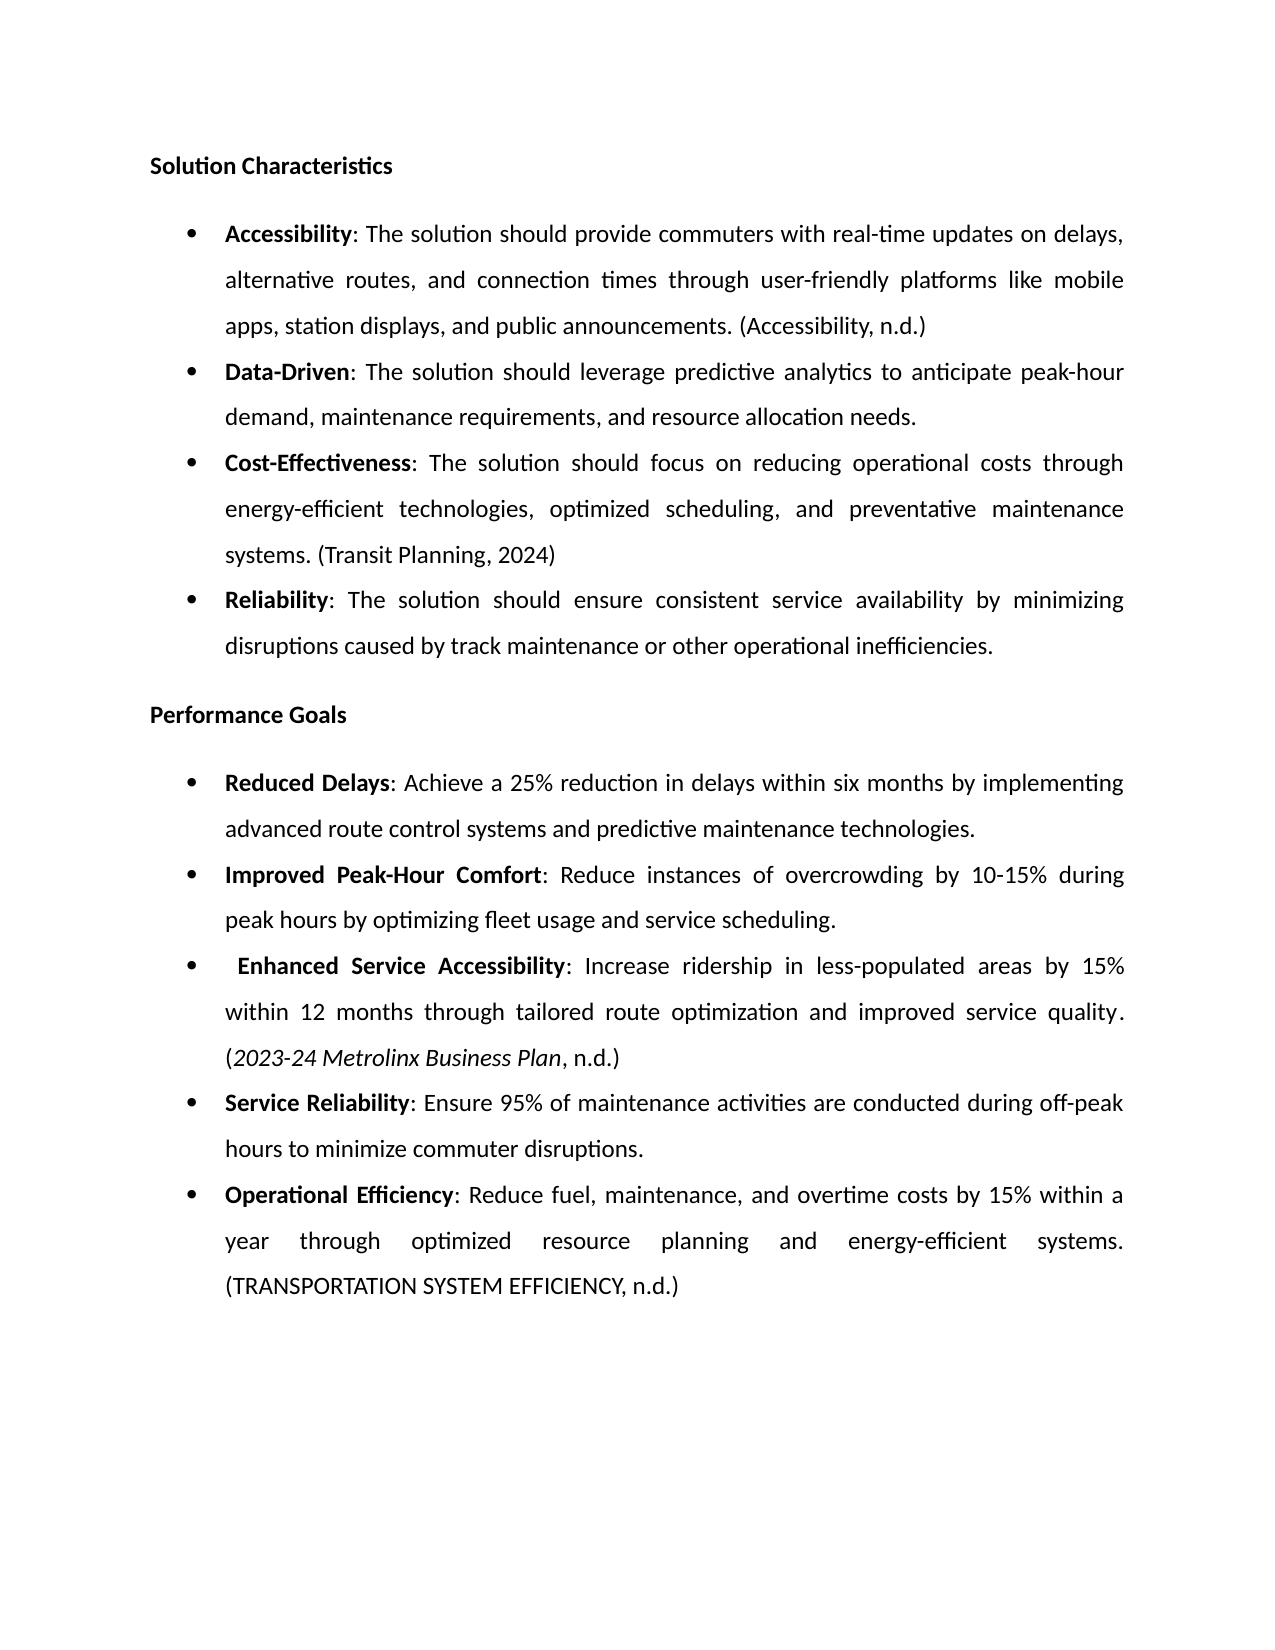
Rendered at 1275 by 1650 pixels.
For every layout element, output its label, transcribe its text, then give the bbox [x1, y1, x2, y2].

list Accessibility: The solution should provide commuters with real-time updates on delays, alternative routes, and connection times through user-friendly platforms like mobile apps, station displays, and public announcements. (Accessibility, n.d.) [187, 219, 1125, 341]
list Improved Peak-Hour Comfort: Reduce instances of overcrowding by 10-15% during peak hours by optimizing fleet usage and service scheduling. [187, 859, 1125, 935]
list Service Reliability: Ensure 95% of maintenance activities are conducted during off-peak hours to minimize commuter disruptions. [187, 1088, 1125, 1164]
subtitle Performance Goals [150, 699, 1125, 729]
list Reduced Delays: Achieve a 25% reduction in delays within six months by implementing advanced route control systems and predictive maintenance technologies. [187, 767, 1125, 844]
list Data-Driven: The solution should leverage predictive analytics to anticipate peak-hour demand, maintenance requirements, and resource allocation needs. [187, 356, 1125, 432]
list Reliability: The solution should ensure consistent service availability by minimizing disruptions caused by track maintenance or other operational inefficiencies. [187, 584, 1125, 661]
list Enhanced Service Accessibility: Increase ridership in less-populated areas by 15% within 12 months through tailored route optimization and improved service quality. (2023-24 Metrolinx Business Plan, n.d.) [187, 950, 1125, 1072]
list Operational Efficiency: Reduce fuel, maintenance, and overtime costs by 15% within a year through optimized resource planning and energy-efficient systems. (TRANSPORTATION SYSTEM EFFICIENCY, n.d.) [187, 1179, 1125, 1301]
list Cost-Effectiveness: The solution should focus on reducing operational costs through energy-efficient technologies, optimized scheduling, and preventative maintenance systems. (Transit Planning, 2024) [187, 447, 1125, 569]
text Solution Characteristics [150, 150, 1125, 181]
